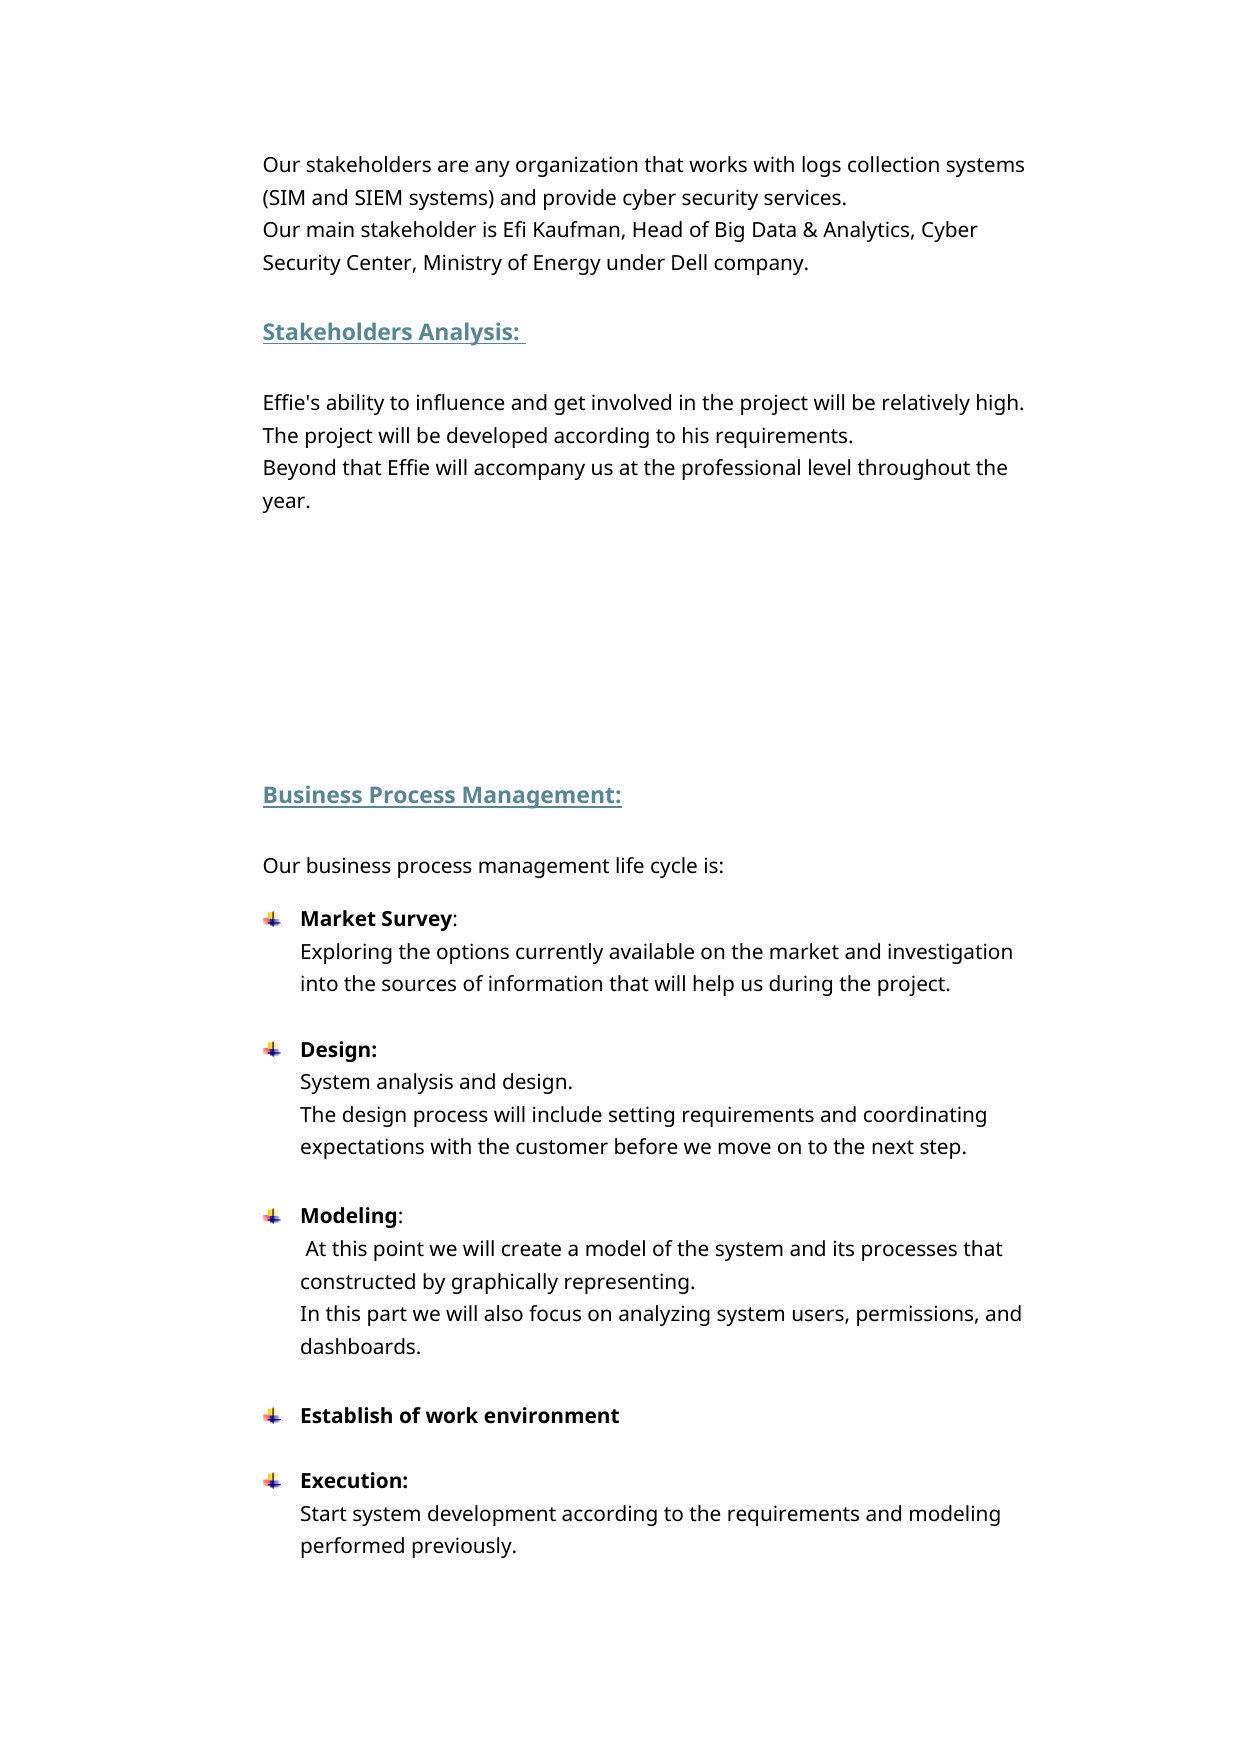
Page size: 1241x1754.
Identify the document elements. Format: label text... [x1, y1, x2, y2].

list Modeling: [262, 1202, 1053, 1230]
picture [263, 910, 281, 927]
text Beyond that Effie will accompany us at the professional level throughout the year. [262, 453, 1053, 514]
text Business Process Management: [262, 779, 1053, 811]
list System analysis and design. [300, 1067, 1053, 1096]
list Market Survey: Exploring the options currently available on the market and investigation into the sources of information that will help us during the project. [262, 904, 1053, 998]
list Design: [262, 1035, 1053, 1063]
picture [263, 1471, 281, 1489]
text Effie's ability to influence and get involved in the project will be relatively high. [262, 388, 1053, 417]
picture [263, 1406, 281, 1424]
list In this part we will also focus on analyzing system users, permissions, and dashboards. [300, 1299, 1053, 1396]
text The project will be developed according to his requirements. [262, 421, 1053, 449]
text Our business process management life cycle is: [187, 851, 1053, 879]
picture [263, 1207, 281, 1224]
list The design process will include setting requirements and coordinating expectations with the customer before we move on to the next step. [300, 1100, 1053, 1197]
text Our stakeholders are any organization that works with logs collection systems (SIM and SIEM systems) and provide cyber security services. [262, 150, 1053, 211]
text Our main stakeholder is Efi Kaufman, Head of Big Data & Analytics, Cyber Security Center, Ministry of Energy under Dell company. [262, 215, 1053, 276]
list Establish of work environment [262, 1401, 1053, 1429]
text Stakeholders Analysis: [187, 316, 1053, 348]
picture [263, 1040, 281, 1057]
list At this point we will create a model of the system and its processes that constructed by graphically representing. [300, 1234, 1053, 1295]
list Execution: Start system development according to the requirements and modeling performed previously. [262, 1466, 1053, 1560]
